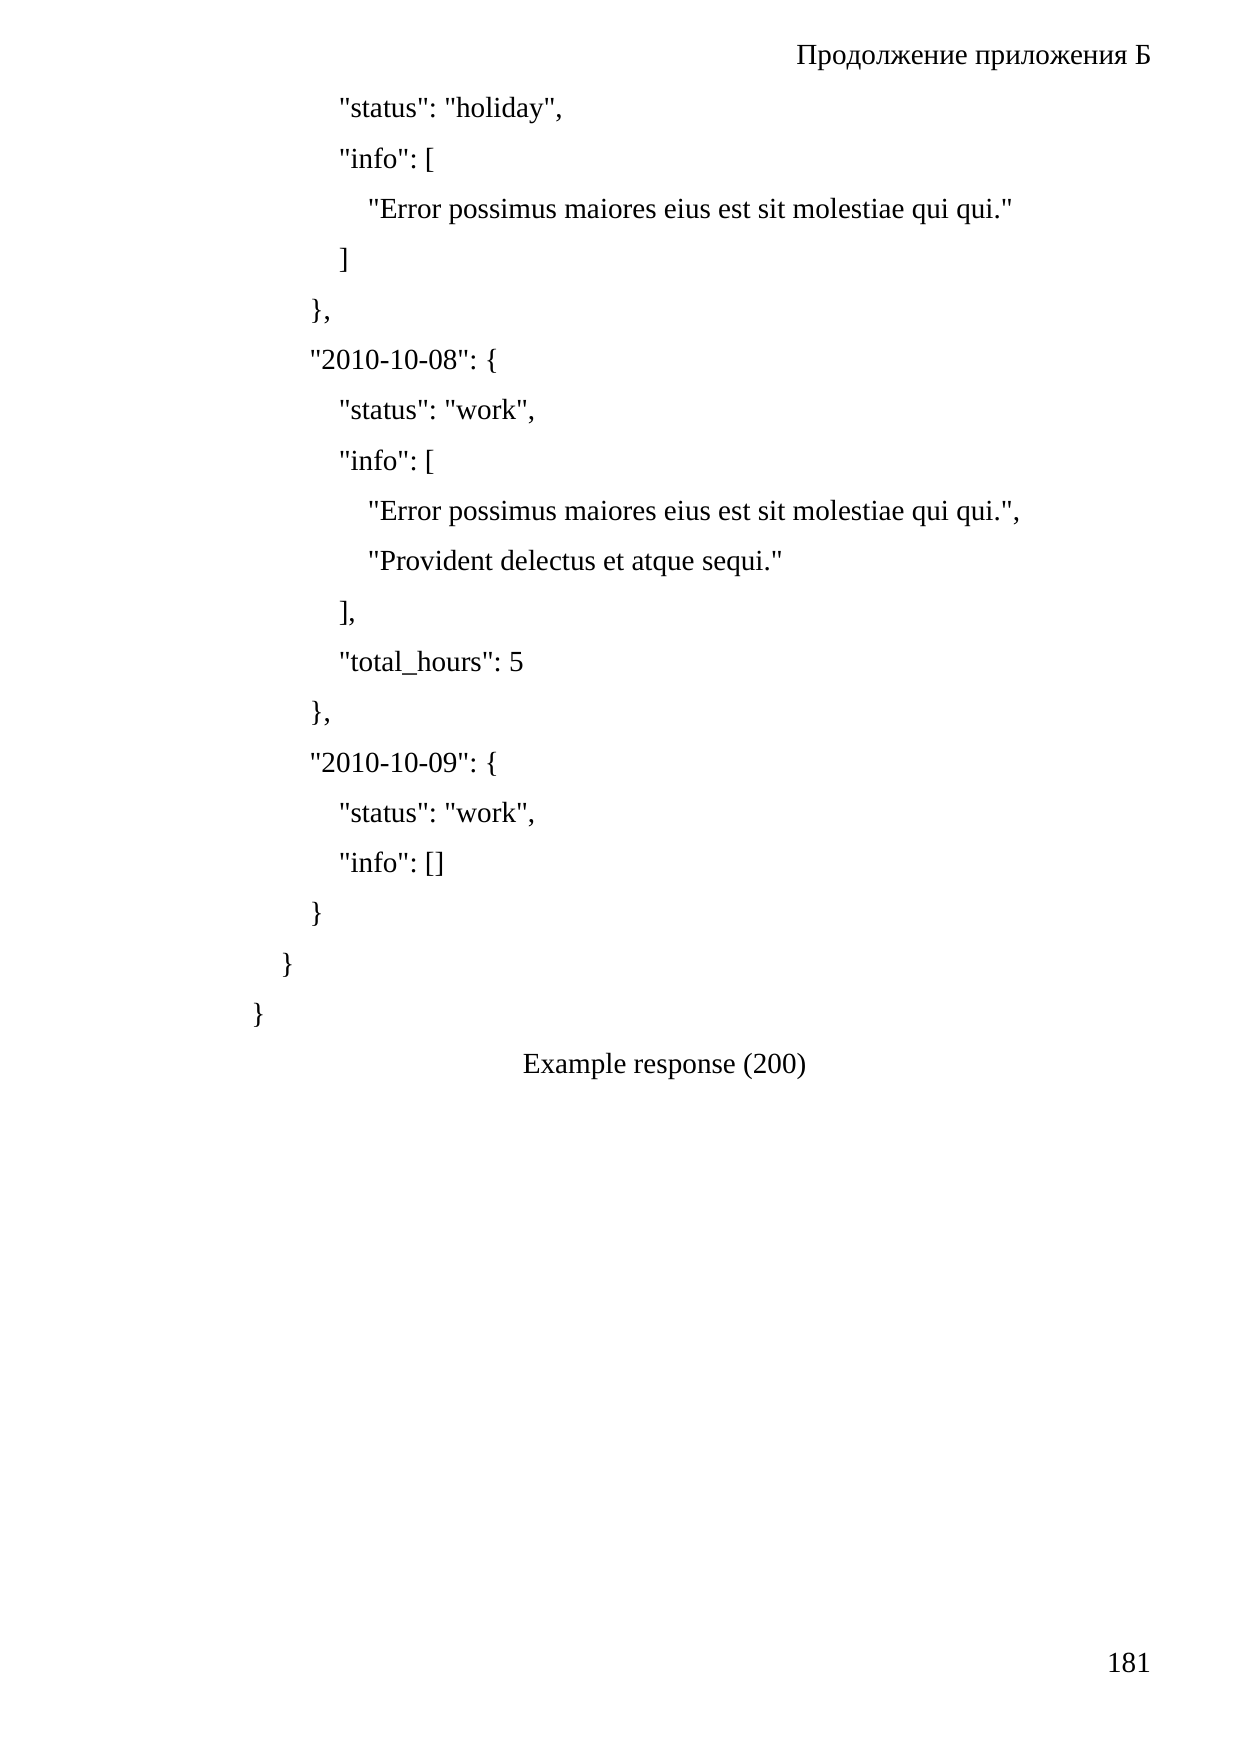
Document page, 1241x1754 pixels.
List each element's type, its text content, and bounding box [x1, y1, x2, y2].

text "2010-10-08": { [177, 342, 1152, 376]
text "status": "work", [177, 392, 1152, 426]
text "Error possimus maiores eius est sit molestiae qui qui.", [177, 493, 1152, 527]
text "info": [ [177, 443, 1152, 476]
text "total_hours": 5 [177, 644, 1152, 678]
text ], [177, 594, 1152, 627]
text } [177, 896, 1152, 929]
text "2010-10-09": { [177, 745, 1152, 778]
text "status": "work", [177, 795, 1152, 828]
text }, [177, 292, 1152, 325]
text "Provident delectus et atque sequi." [177, 543, 1152, 577]
text }, [177, 694, 1152, 728]
text "Error possimus maiores eius est sit molestiae qui qui." [177, 191, 1152, 225]
text ] [177, 242, 1152, 275]
text "status": "holiday", [177, 91, 1152, 124]
text "info": [] [177, 845, 1152, 879]
text } [177, 946, 1152, 979]
text Example response (200) [177, 1047, 1152, 1080]
text } [177, 996, 1152, 1030]
text "info": [ [177, 141, 1152, 174]
